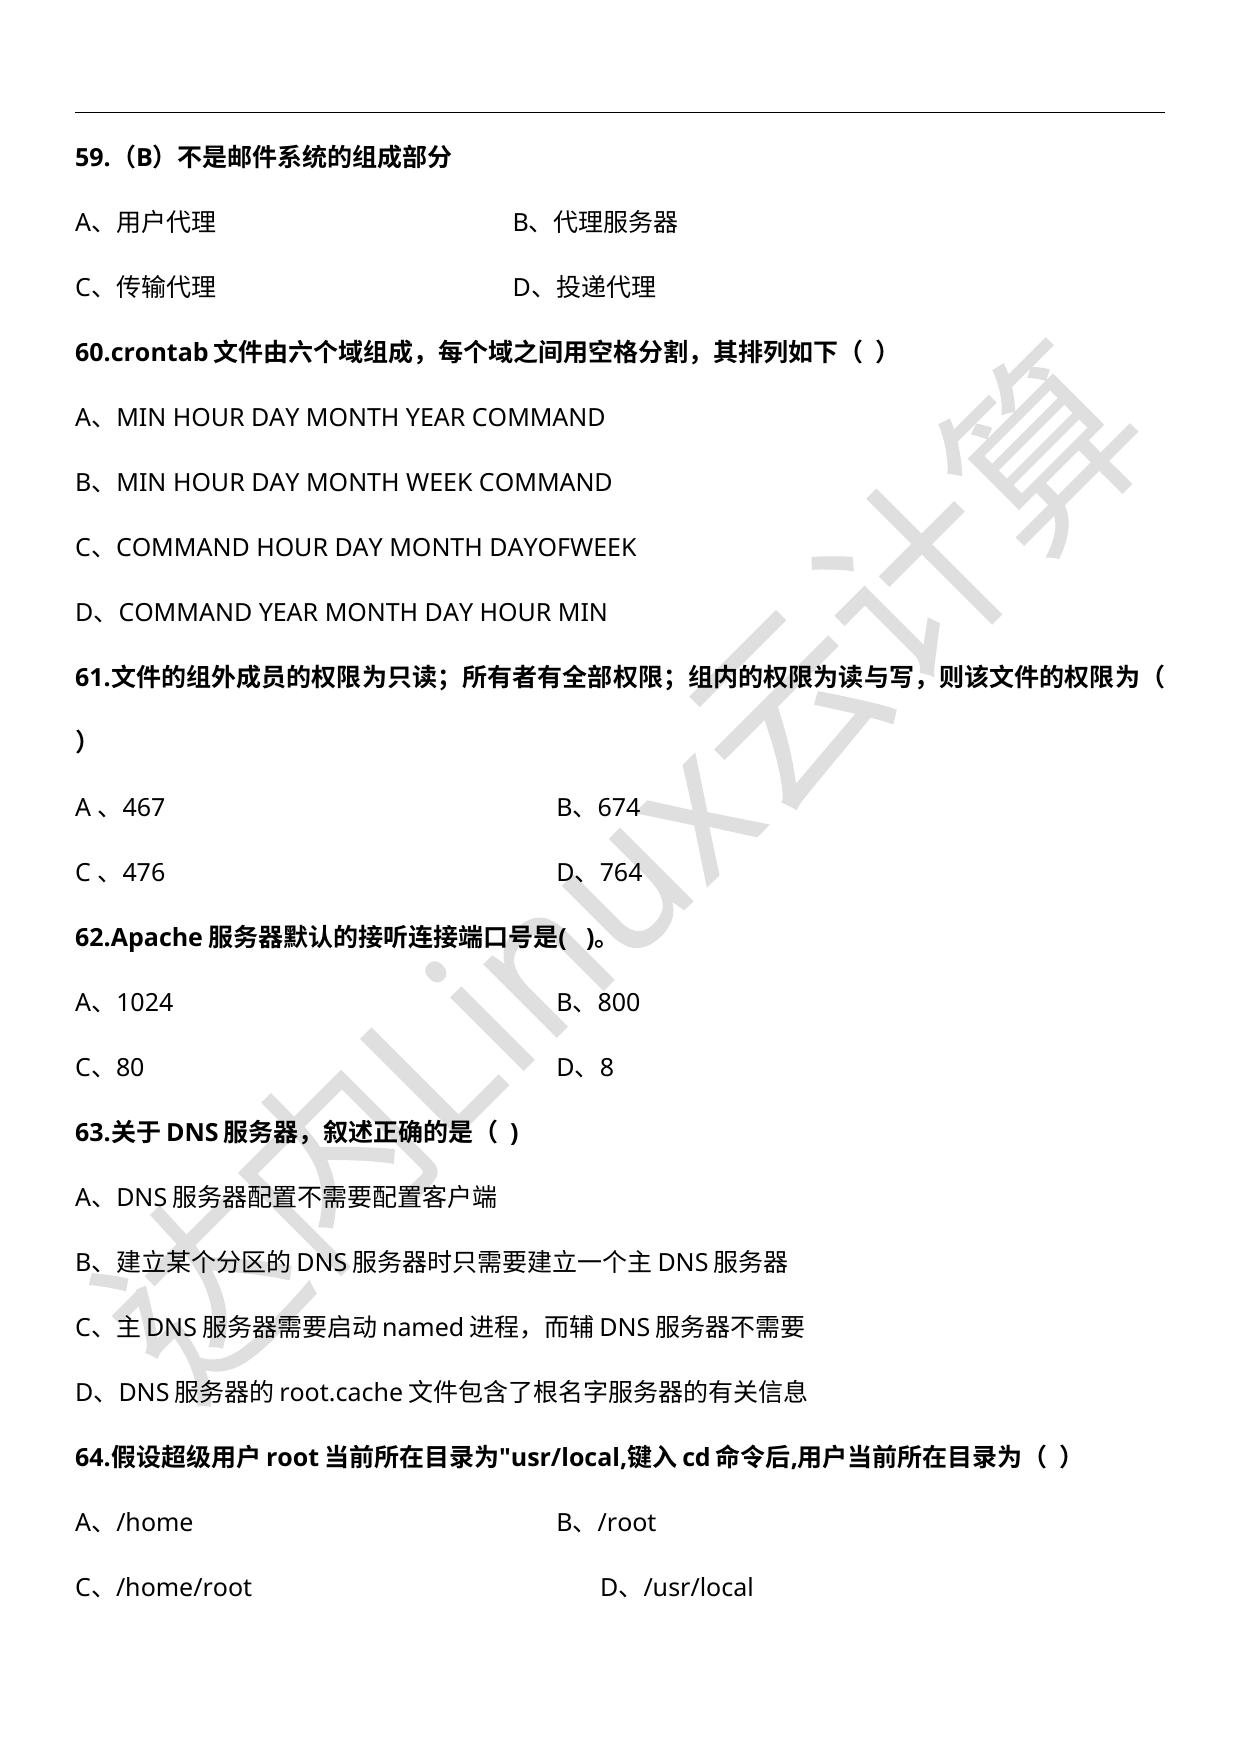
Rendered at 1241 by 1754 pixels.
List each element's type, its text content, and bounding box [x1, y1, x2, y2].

text A、用户代理 B、代理服务器 [75, 188, 1165, 253]
list 64.假设超级用户root当前所在目录为"usr/local,键入cd命令后,用户当前所在目录为（ ） [75, 1423, 1165, 1488]
text B、建立某个分区的DNS服务器时只需要建立一个主DNS服务器 [75, 1228, 1165, 1293]
text C 、476 D、764 [75, 838, 1165, 903]
text A、/home B、/root [75, 1488, 1165, 1553]
text C、主DNS服务器需要启动named进程，而辅DNS服务器不需要 [75, 1293, 1165, 1358]
text C、COMMAND HOUR DAY MONTH DAYOFWEEK [75, 513, 1165, 578]
list 63.关于DNS服务器，叙述正确的是（ ) [75, 1098, 1165, 1163]
text D、COMMAND YEAR MONTH DAY HOUR MIN [75, 578, 1165, 643]
text A、DNS服务器配置不需要配置客户端 [75, 1163, 1165, 1228]
text D、DNS服务器的root.cache文件包含了根名字服务器的有关信息 [75, 1358, 1165, 1423]
list 61.文件的组外成员的权限为只读；所有者有全部权限；组内的权限为读与写，则该文件的权限为（ ） [75, 643, 1165, 773]
text C、80 D、8 [75, 1033, 1165, 1098]
list 59.（B）不是邮件系统的组成部分 [75, 123, 1165, 188]
text A、MIN HOUR DAY MONTH YEAR COMMAND [75, 383, 1165, 448]
text A、1024 B、800 [75, 968, 1165, 1033]
text A 、467 B、674 [75, 773, 1165, 838]
text B、MIN HOUR DAY MONTH WEEK COMMAND [75, 448, 1165, 513]
text C、传输代理 D、投递代理 [75, 253, 1165, 318]
list 62.Apache服务器默认的接听连接端口号是( )。 [75, 903, 1165, 968]
list 60.crontab文件由六个域组成，每个域之间用空格分割，其排列如下（ ） [75, 318, 1165, 383]
text C、/home/root D、/usr/local [75, 1553, 1165, 1618]
